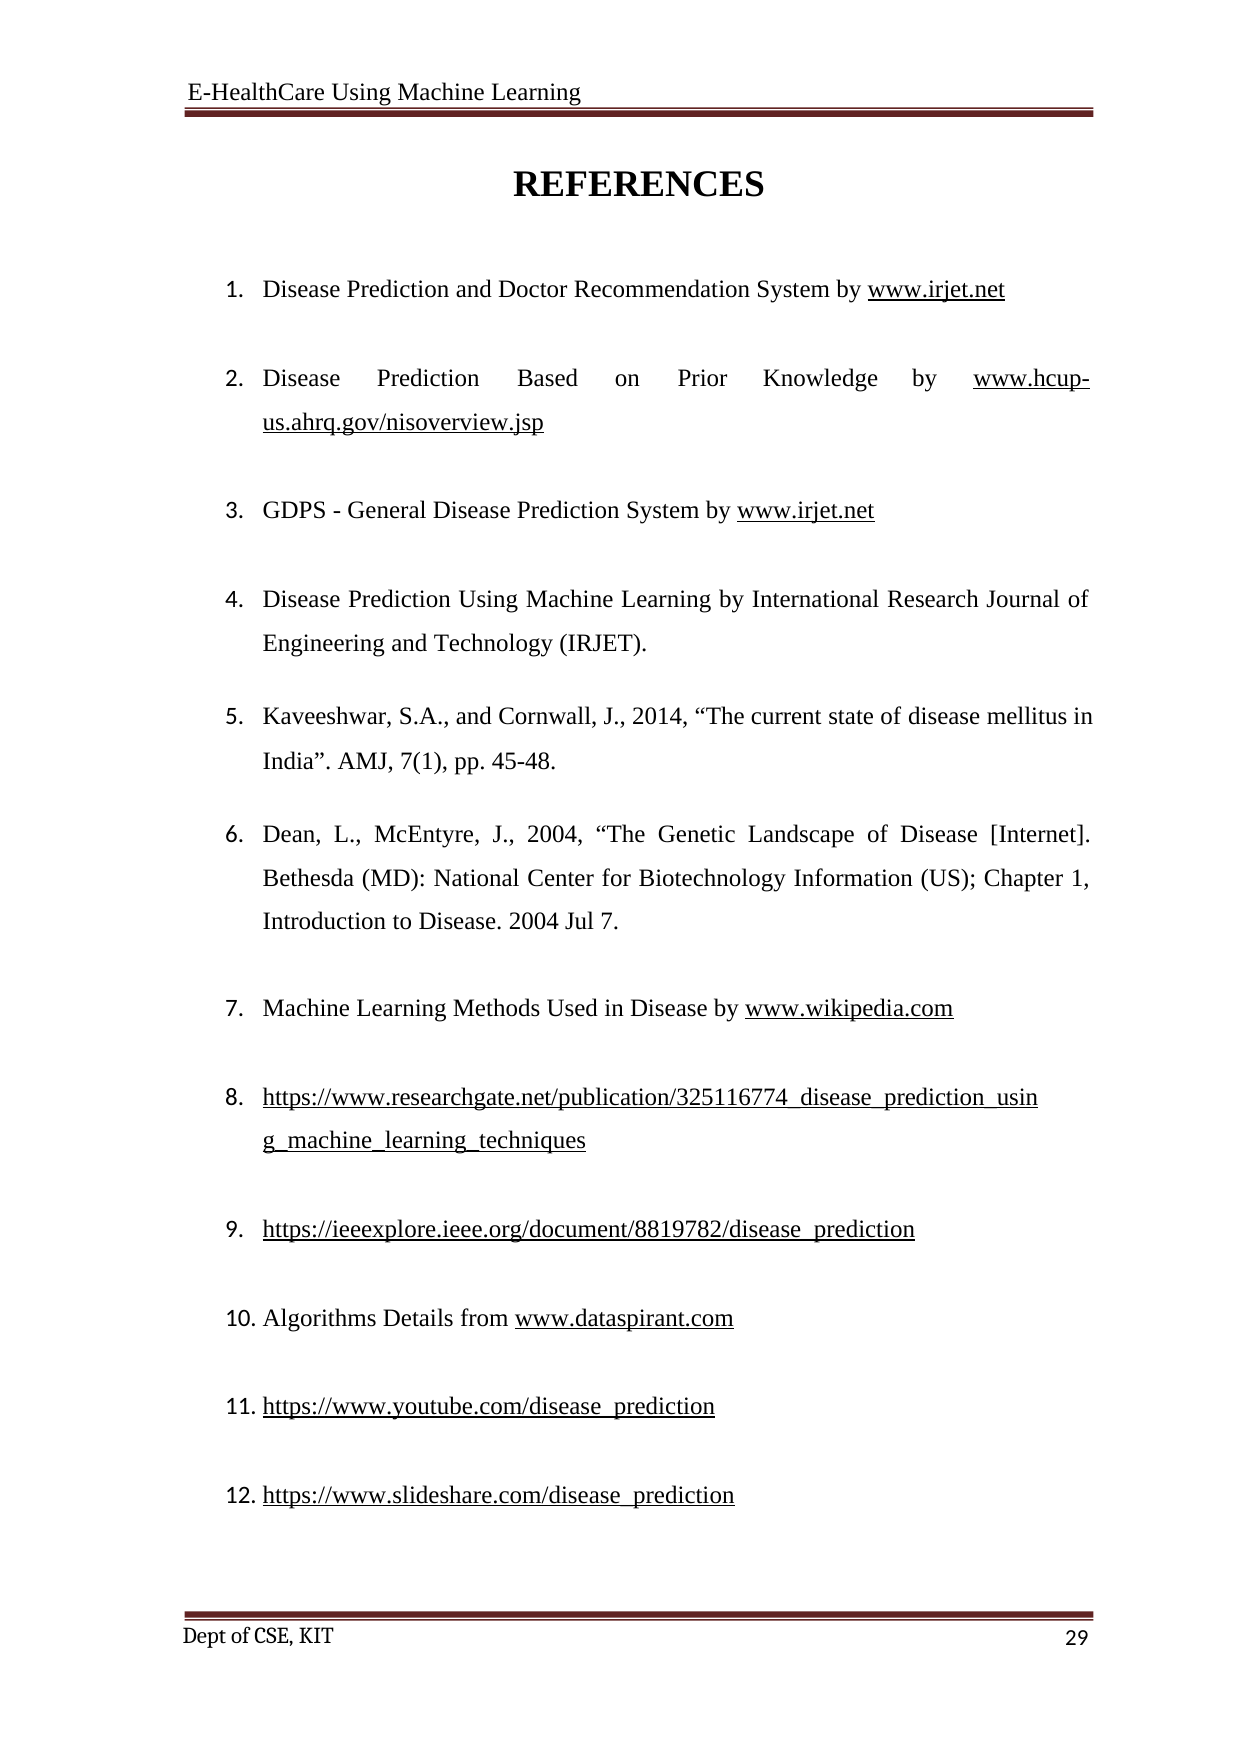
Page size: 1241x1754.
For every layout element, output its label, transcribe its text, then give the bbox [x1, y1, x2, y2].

text India”. AMJ, 7(1), pp. 45-48. [262, 746, 1157, 774]
list Disease Prediction Using Machine Learning by International Research Journal of Engineering and Technology (IRJET). [225, 583, 1090, 657]
list https://ieeexplore.ieee.org/document/8819782/disease_prediction [225, 1213, 1157, 1244]
list Disease Prediction and Doctor Recommendation System by www.irjet.net [225, 274, 1157, 304]
list Kaveeshwar, S.A., and Cornwall, J., 2014, “The current state of disease mellitus in [225, 700, 1157, 731]
list Disease Prediction Based on Prior Knowledge by www.hcup- us.ahrq.gov/nisoverview.jsp [225, 362, 1091, 436]
list Algorithms Details from www.dataspirant.com [225, 1302, 1157, 1332]
list Machine Learning Methods Used in Disease by www.wikipedia.com [225, 992, 1157, 1022]
list https://www.youtube.com/disease_prediction [225, 1390, 1157, 1421]
list Dean, L., McEntyre, J., 2004, “The Genetic Landscape of Disease [Internet]. Bethesda (MD): National Center for Biotechnology Information (US); Chapter 1, Introduction to Disease. 2004 Jul 7. [225, 818, 1091, 934]
subtitle REFERENCES [398, 162, 880, 205]
list https://www.researchgate.net/publication/325116774_disease_prediction_usin g_machine_learning_techniques [225, 1081, 1080, 1154]
list https://www.slideshare.com/disease_prediction [225, 1479, 1157, 1509]
list GDPS - General Disease Prediction System by www.irjet.net [225, 494, 1157, 525]
